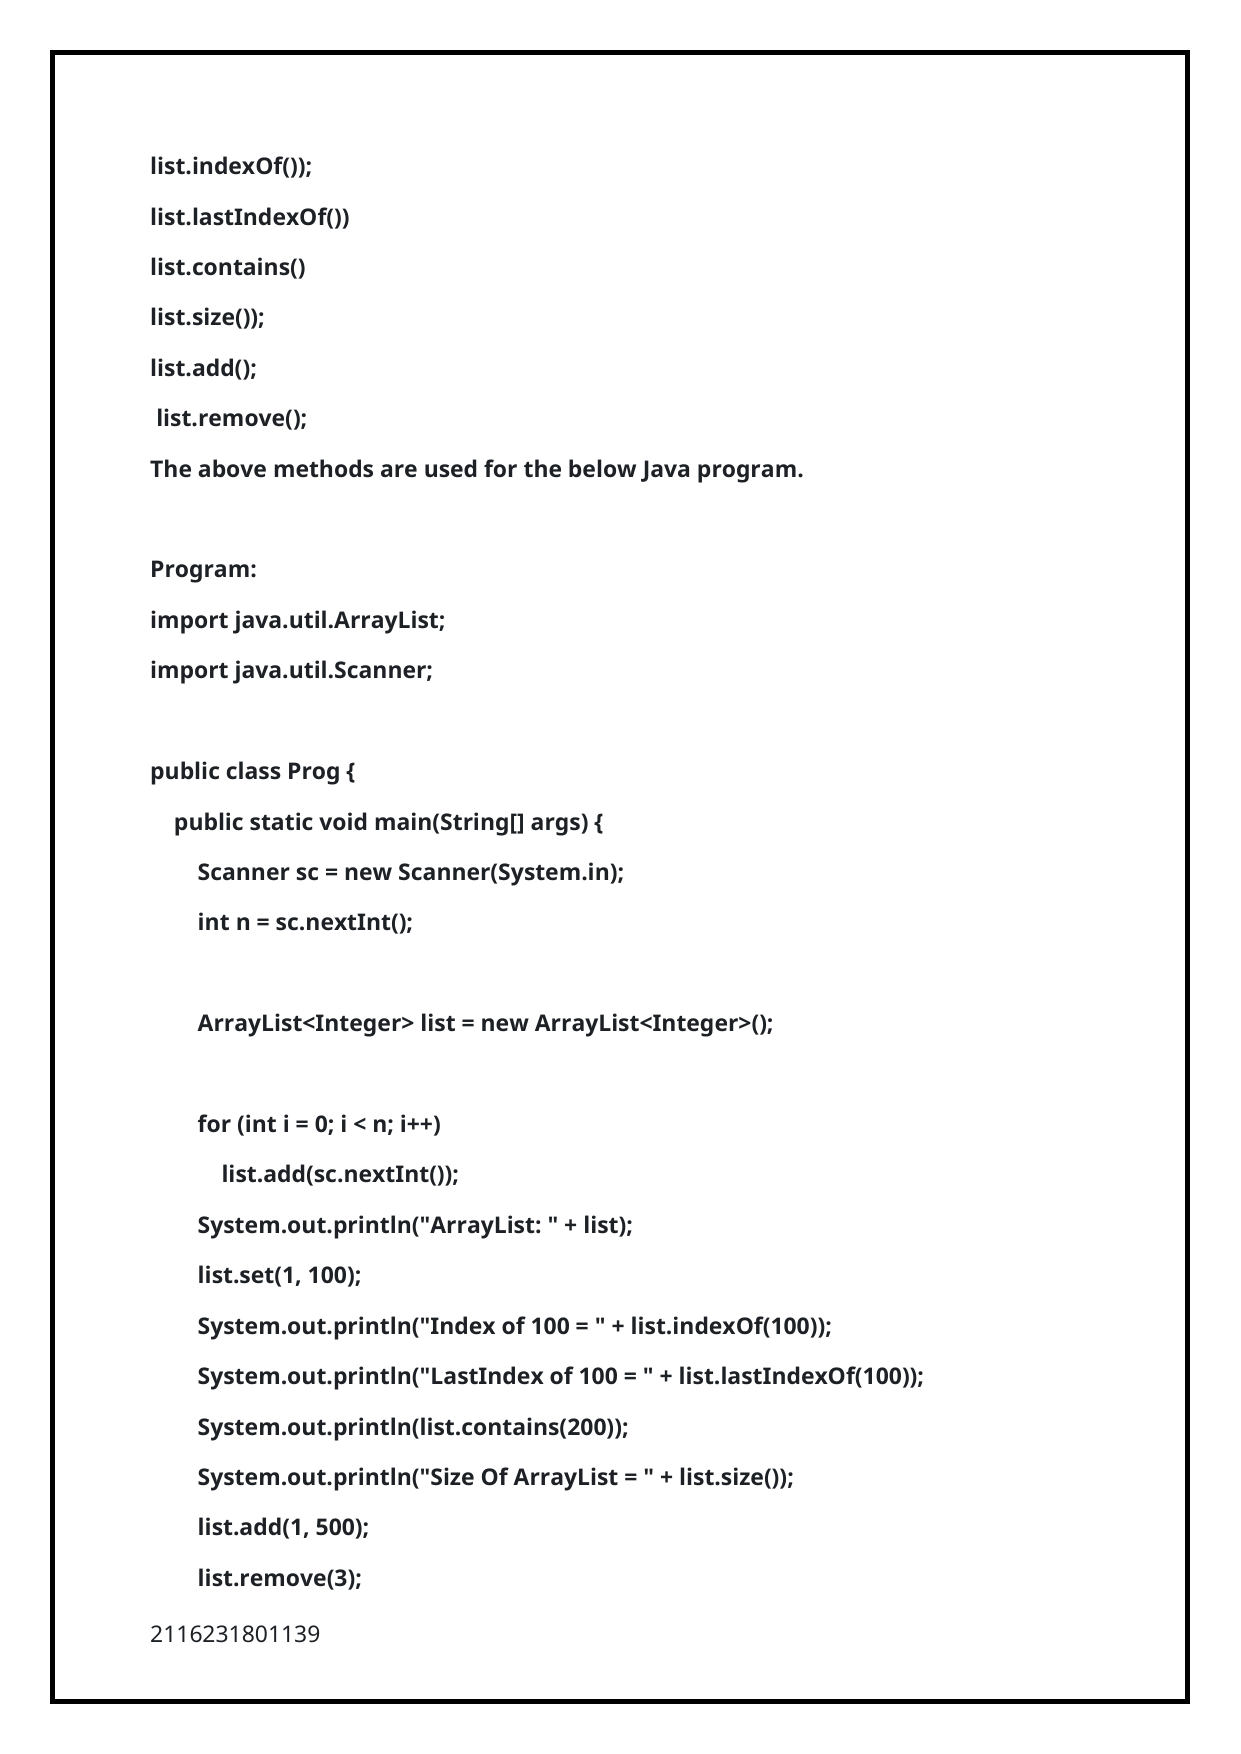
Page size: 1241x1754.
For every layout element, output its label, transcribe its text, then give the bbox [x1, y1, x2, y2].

text int n = sc.nextInt(); [150, 906, 1090, 937]
text list.add(sc.nextInt()); [150, 1158, 1090, 1189]
text list.add(1, 500); [150, 1511, 1090, 1542]
text for (int i = 0; i < n; i++) [150, 1108, 1090, 1139]
text System.out.println("Size Of ArrayList = " + list.size()); [150, 1461, 1090, 1492]
text list.remove(3); [150, 1562, 1090, 1593]
text list.size()); [150, 301, 1090, 332]
text Program: [150, 553, 1090, 584]
text list.contains() [150, 251, 1090, 282]
text System.out.println(list.contains(200)); [150, 1410, 1090, 1442]
text The above methods are used for the below Java program. [150, 452, 1090, 484]
text list.add(); [150, 352, 1090, 383]
text public class Prog { [150, 755, 1090, 786]
text import java.util.ArrayList; [150, 604, 1090, 635]
text public static void main(String[] args) { [150, 805, 1090, 837]
text list.indexOf()); [150, 150, 1090, 181]
text System.out.println("ArrayList: " + list); [150, 1209, 1090, 1240]
text Scanner sc = new Scanner(System.in); [150, 856, 1090, 887]
text list.set(1, 100); [150, 1259, 1090, 1290]
text list.lastIndexOf()) [150, 200, 1090, 232]
text ArrayList<Integer> list = new ArrayList<Integer>(); [150, 1007, 1090, 1038]
text import java.util.Scanner; [150, 654, 1090, 685]
text System.out.println("Index of 100 = " + list.indexOf(100)); [150, 1309, 1090, 1341]
text list.remove(); [150, 402, 1090, 433]
text System.out.println("LastIndex of 100 = " + list.lastIndexOf(100)); [150, 1360, 1090, 1391]
